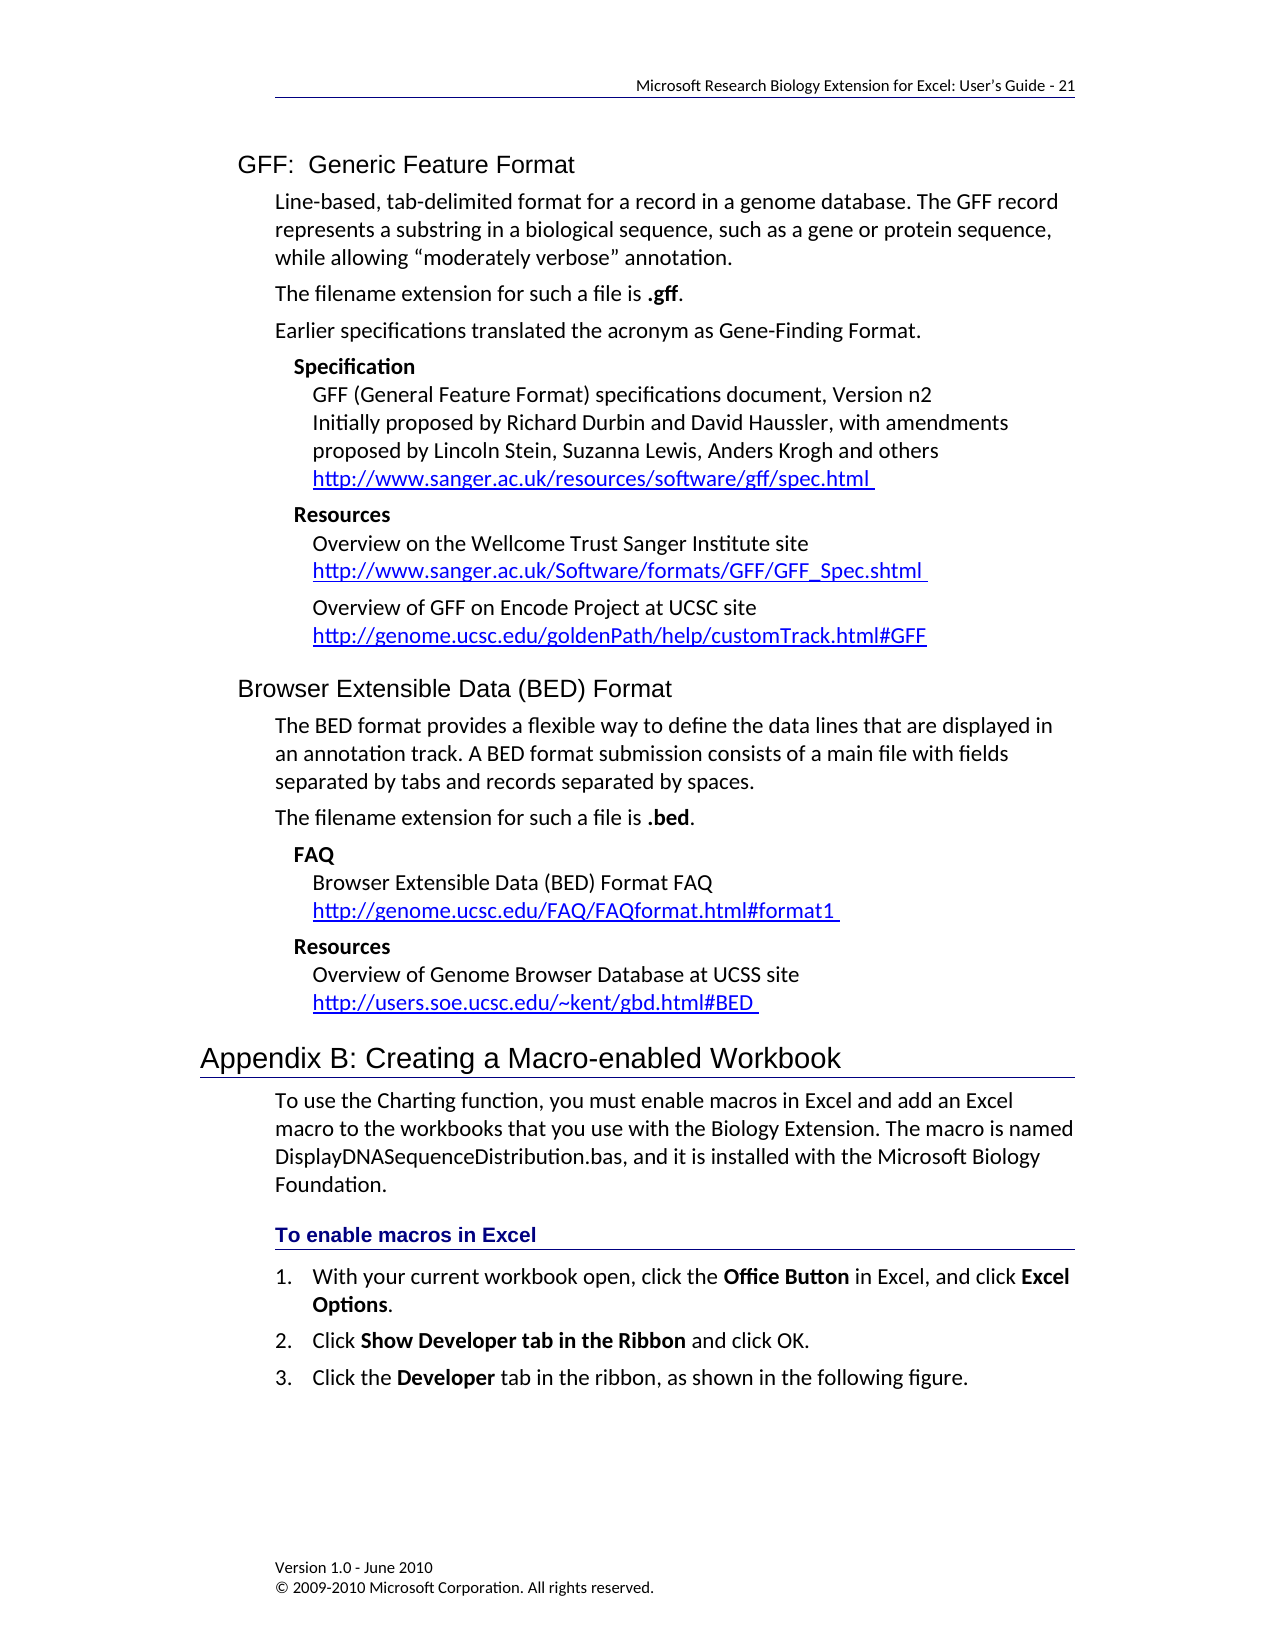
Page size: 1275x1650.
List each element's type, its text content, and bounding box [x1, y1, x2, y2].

text Line-based, tab-delimited format for a record in a genome database. The GFF record represents a substring in a biological sequence, such as a gene or protein sequence, while allowing “moderately verbose” annotation. [275, 187, 1075, 271]
text Overview of Genome Browser Database at UCSS site http://users.soe.ucsc.edu/~kent/gbd.html#BED [312, 960, 1075, 1016]
list With your current workbook open, click the Office Button in Excel, and click Excel Options. [275, 1262, 1075, 1318]
text GFF (General Feature Format) specifications document, Version n2 Initially proposed by Richard Durbin and David Haussler, with amendments proposed by Lincoln Stein, Suzanna Lewis, Anders Krogh and others http://www.sanger.ac.uk/resources/software/gff/spec.html [312, 380, 1075, 492]
subtitle Browser Extensible Data (BED) Format [237, 674, 1075, 703]
text Overview of GFF on Encode Project at UCSC site http://genome.ucsc.edu/goldenPath/help/customTrack.html#GFF [312, 593, 1075, 649]
text Resources [294, 501, 1075, 529]
text The filename extension for such a file is .gff. [275, 279, 1075, 307]
text Earlier specifications translated the acronym as Gene-Finding Format. [275, 316, 1075, 344]
text Resources [294, 932, 1075, 960]
text Specification [294, 352, 1075, 380]
text The BED format provides a flexible way to define the data lines that are displayed in an annotation track. A BED format submission consists of a main file with fields separated by tabs and records separated by spaces. [275, 711, 1075, 795]
text To use the Charting function, you must enable macros in Excel and add an Excel macro to the workbooks that you use with the Biology Extension. The macro is named DisplayDNASequenceDistribution.bas, and it is installed with the Microsoft Biology Foundation. [275, 1086, 1075, 1198]
list Click Show Developer tab in the Ribbon and click OK. [275, 1326, 1075, 1354]
text To enable macros in Excel [275, 1223, 1075, 1249]
list The filename extension for such a file is .bed. [275, 803, 1075, 832]
subtitle Appendix B: Creating a Macro-enabled Workbook [200, 1041, 1075, 1077]
subtitle GFF: Generic Feature Format [237, 150, 1075, 179]
list Click the Developer tab in the ribbon, as shown in the following figure. [275, 1363, 1075, 1391]
text FAQ [294, 840, 1075, 868]
text Browser Extensible Data (BED) Format FAQ http://genome.ucsc.edu/FAQ/FAQformat.html#format1 [312, 868, 1075, 924]
text Overview on the Wellcome Trust Sanger Institute site http://www.sanger.ac.uk/Software/formats/GFF/GFF_Spec.shtml [312, 529, 1075, 585]
